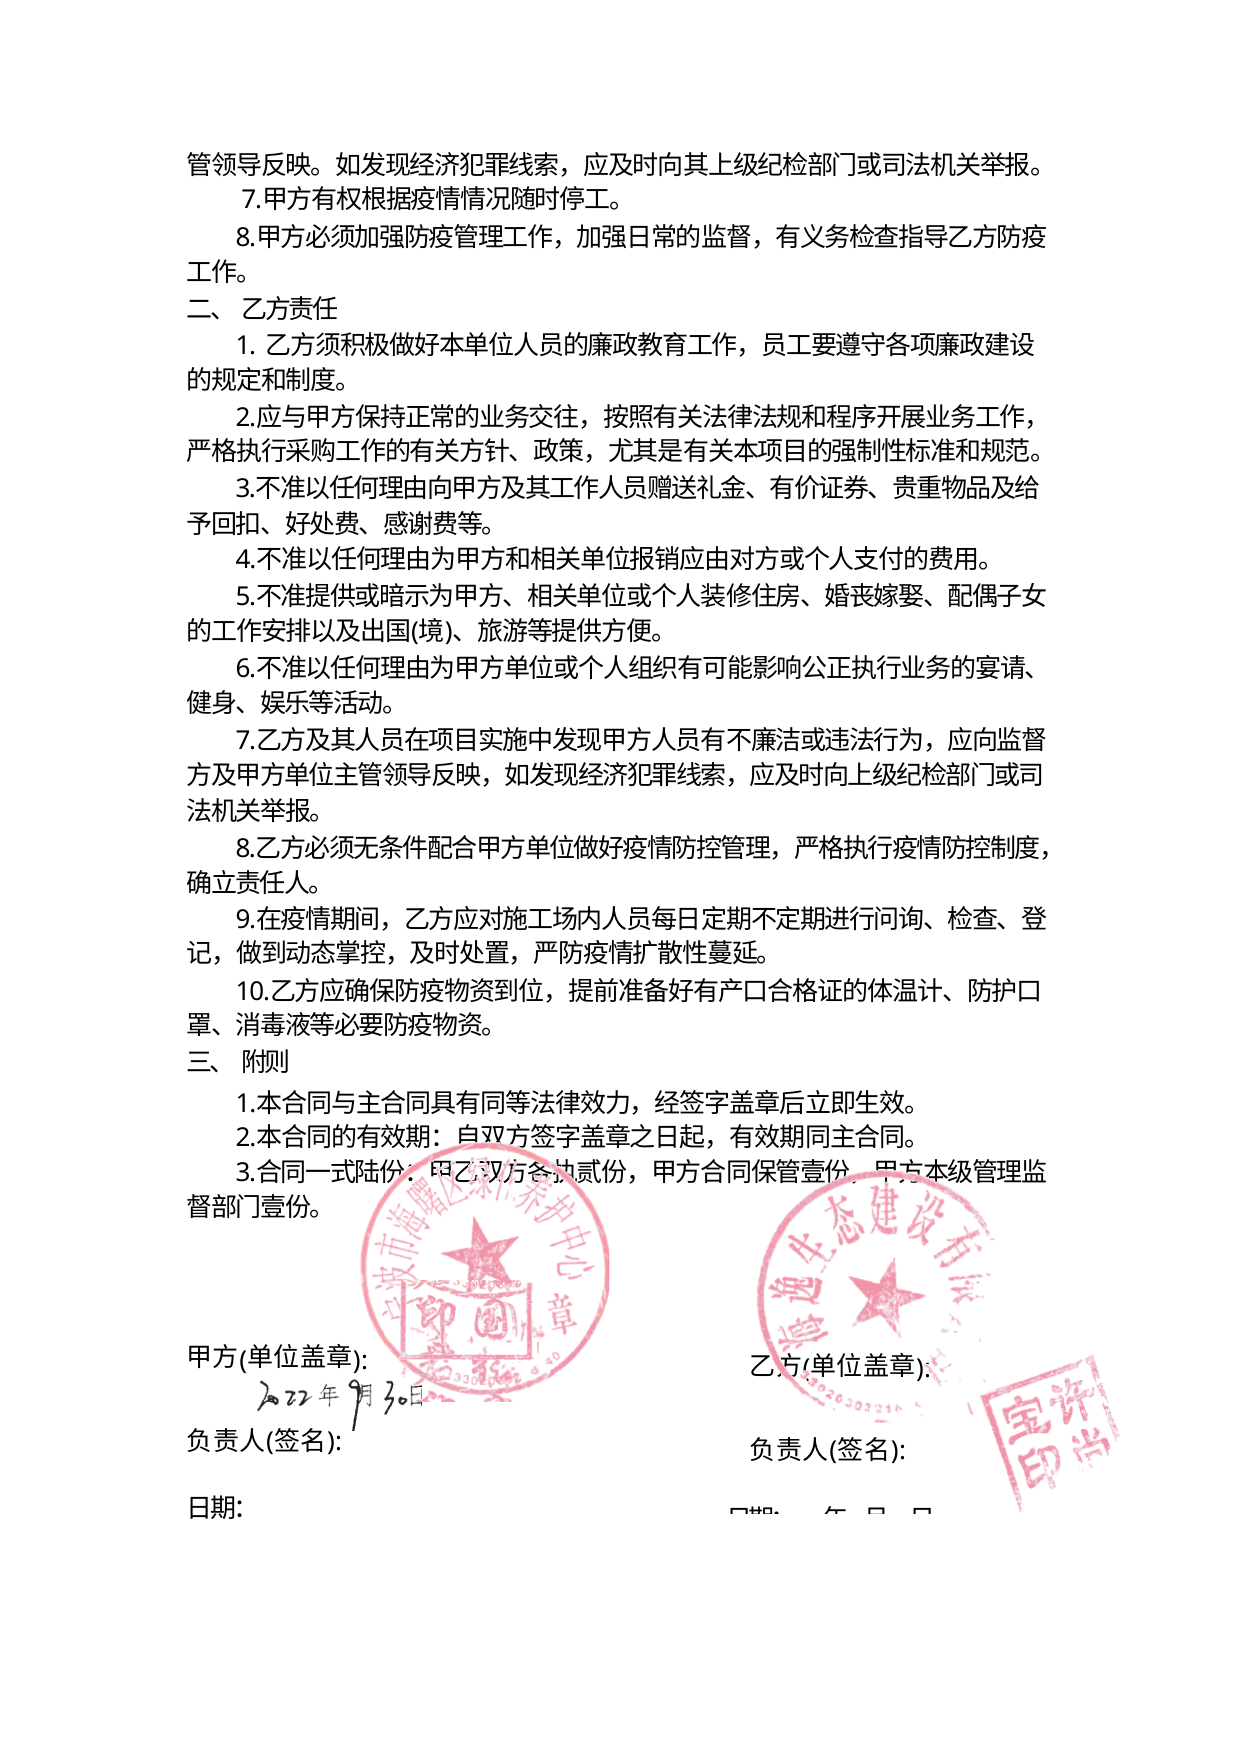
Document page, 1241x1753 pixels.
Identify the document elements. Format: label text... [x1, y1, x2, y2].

picture [353, 1138, 610, 1402]
text 5.不准提供或暗示为甲方、相关单位或个人装修住房、婚丧嫁娶、配偶子女 的工作安排以及出国(境)、旅游等提供方便。 [186, 577, 1048, 648]
text 二、 乙方责任 [186, 291, 1127, 326]
text 10.乙方应确保防疫物资到位，提前准备好有产口合格证的体温计、防护口 罩、消毒液等必要防疫物资。 [186, 972, 1046, 1042]
picture [751, 1164, 1127, 1513]
text 3.合同一式陆份：甲乙双方各执贰份，甲方合同保管壹份，甲方本级管理监 督部门壹份。 [610, 1154, 1048, 1223]
text 3.合同一式陆份：甲乙双方各执贰份，甲方合同保管壹份，甲方本级管理监 督部门壹份。 [186, 1154, 353, 1223]
text 1.本合同与主合同具有同等法律效力，经签字盖章后立即生效。 [235, 1084, 1127, 1119]
text 3.不准以任何理由向甲方及其工作人员赠送礼金、有价证券、贵重物品及给 予回扣、好处费、感谢费等。 [186, 469, 1044, 541]
text 三、 附则 [186, 1043, 1127, 1078]
text 甲方(单位盖章): [186, 1357, 751, 1422]
text 6.不准以任何理由为甲方单位或个人组织有可能影响公正执行业务的宴请、 健身、娱乐等活动。 [186, 649, 1053, 720]
text 2.本合同的有效期：自双方签字盖章之日起，有效期同主合同。 [235, 1119, 1127, 1154]
text 8.乙方必须无条件配合甲方单位做好疫情防控管理，严格执行疫情防控制度， 确立责任人。 [186, 829, 1069, 900]
text 2.应与甲方保持正常的业务交往，按照有关法律法规和程序开展业务工作， 严格执行采购工作的有关方针、政策，尤其是有关本项目的强制性标准和规范。 [186, 398, 1053, 468]
text 8.甲方必须加强防疫管理工作，加强日常的监督，有义务检查指导乙方防疫 工作。 [186, 218, 1048, 289]
text 管领导反映。如发现经济犯罪线索，应及时向其上级纪检部门或司法机关举报。 7.甲方有权根据疫情情况随时停工。 [186, 146, 1053, 217]
text 9.在疫情期间，乙方应对施工场内人员每日定期不定期进行问询、检查、登 记，做到动态掌控，及时处置，严防疫情扩散性蔓延。 [186, 900, 1048, 970]
text 日期： [186, 1490, 1127, 1524]
text 负责人(签名): [186, 1422, 978, 1457]
text 4.不准以任何理由为甲方和相关单位报销应由对方或个人支付的费用。 [235, 541, 1127, 576]
text 7.乙方及其人员在项目实施中发现甲方人员有不廉洁或违法行为，应向监督 方及甲方单位主管领导反映，如发现经济犯罪线索，应及时向上级纪检部门或司 法机关举报。 [186, 720, 1048, 828]
text 1. 乙方须积极做好本单位人员的廉政教育工作，员工要遵守各项廉政建设 的规定和制度。 [186, 326, 1044, 397]
